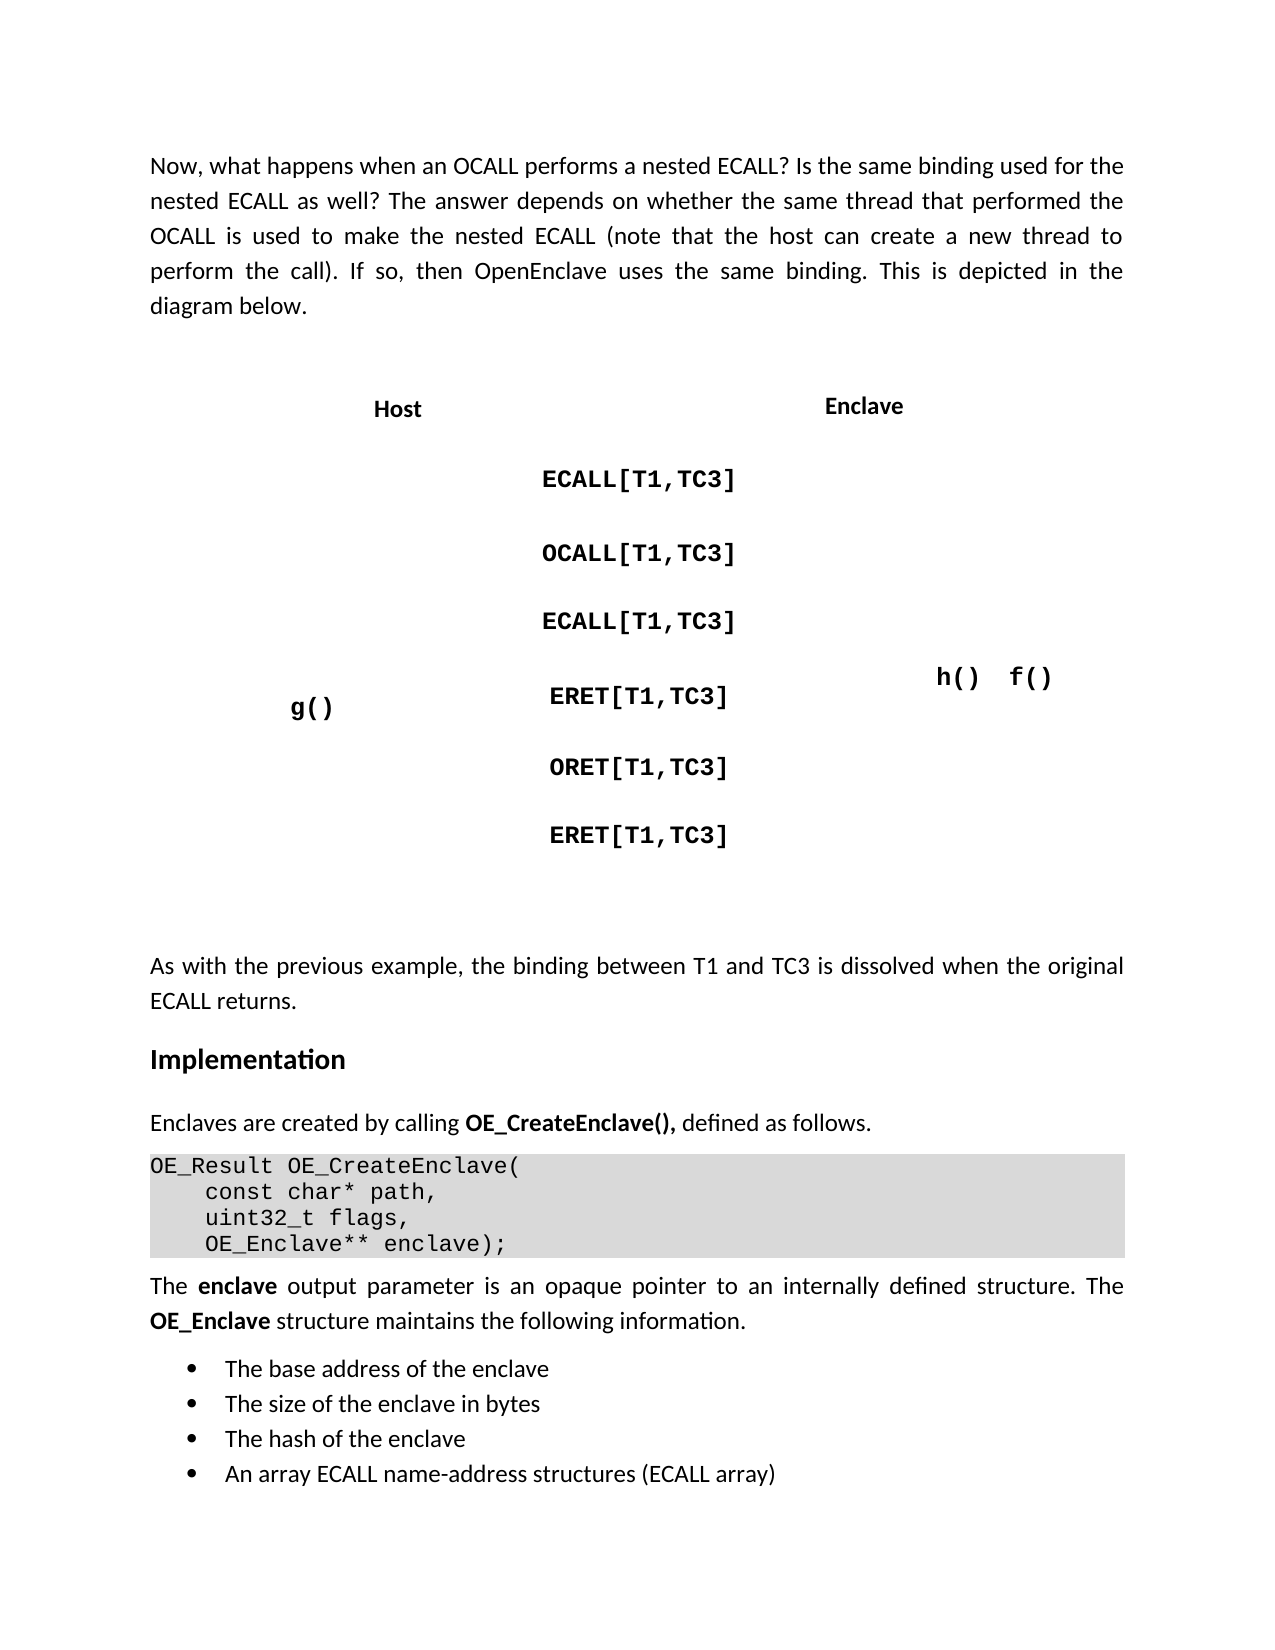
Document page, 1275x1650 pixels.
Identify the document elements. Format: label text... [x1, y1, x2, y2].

list The size of the enclave in bytes [187, 1388, 1125, 1418]
text Enclaves are created by calling OE_CreateEnclave(), defined as follows. [150, 1107, 1125, 1137]
subtitle Implementation [150, 1041, 1125, 1076]
text As with the previous example, the binding between T1 and TC3 is dissolved when the original ECALL returns. [150, 950, 1125, 1015]
text OE_Result OE_CreateEnclave( [150, 1154, 1125, 1180]
text uint32_t flags, [150, 1206, 1125, 1232]
list The hash of the enclave [187, 1423, 1125, 1453]
text The enclave output parameter is an opaque pointer to an internally defined structure. The OE_Enclave structure maintains the following information. [150, 1270, 1125, 1336]
text Now, what happens when an OCALL performs a nested ECALL? Is the same binding used for the nested ECALL as well? The answer depends on whether the same thread that performed the OCALL is used to make the nested ECALL (note that the host can create a new thread to perform the call). If so, then OpenEnclave uses the same binding. This is depicted in the diagram below. [150, 150, 1125, 321]
list The base address of the enclave [187, 1353, 1125, 1383]
text OE_Enclave** enclave); [150, 1232, 1125, 1258]
list An array ECALL name-address structures (ECALL array) [187, 1458, 1125, 1488]
text const char* path, [150, 1180, 1125, 1206]
